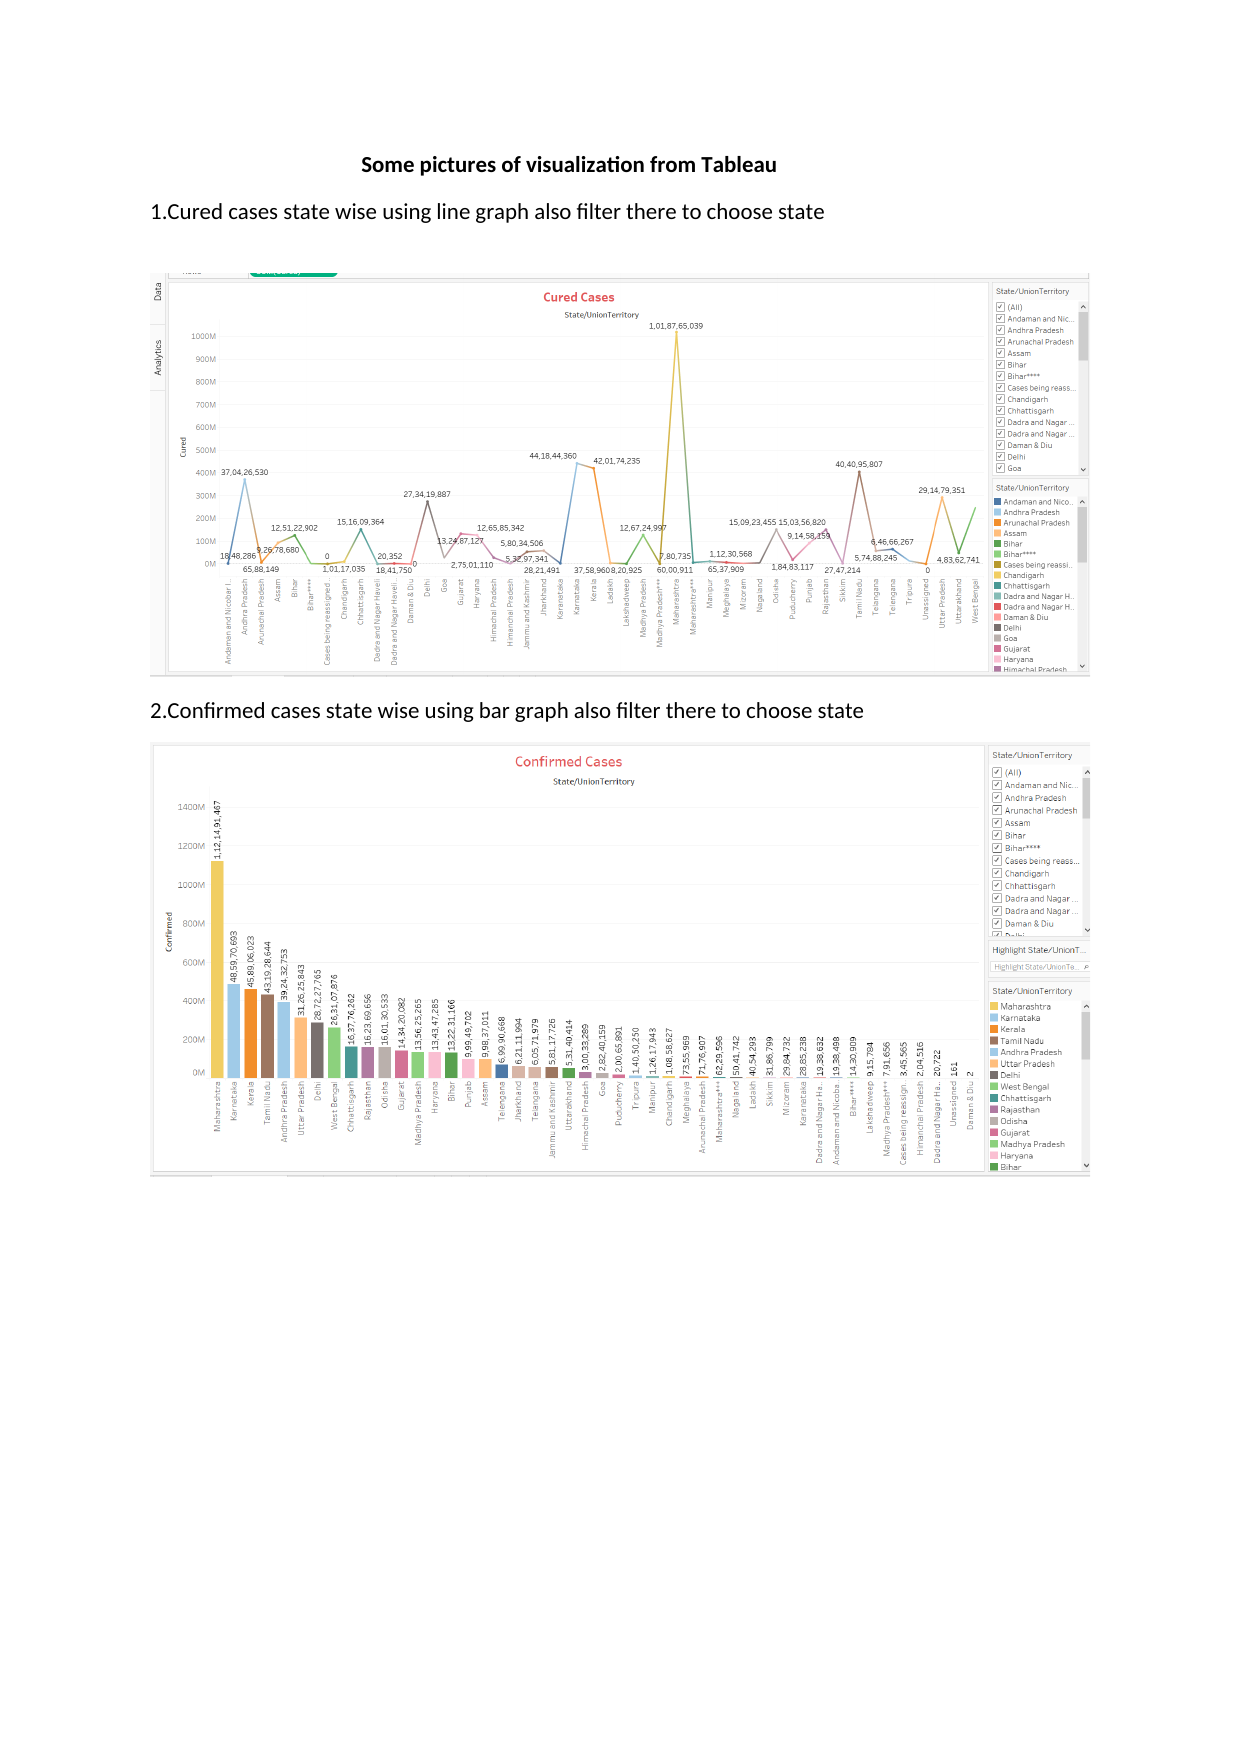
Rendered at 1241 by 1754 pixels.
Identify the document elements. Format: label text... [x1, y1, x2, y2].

text 1.Cured cases state wise using line graph also filter there to choose state [150, 197, 1090, 225]
text Some pictures of visualization from Tableau [150, 150, 1090, 178]
picture [150, 742, 1091, 1177]
text 2.Confirmed cases state wise using bar graph also filter there to choose state [150, 696, 1090, 724]
picture [150, 273, 1091, 677]
